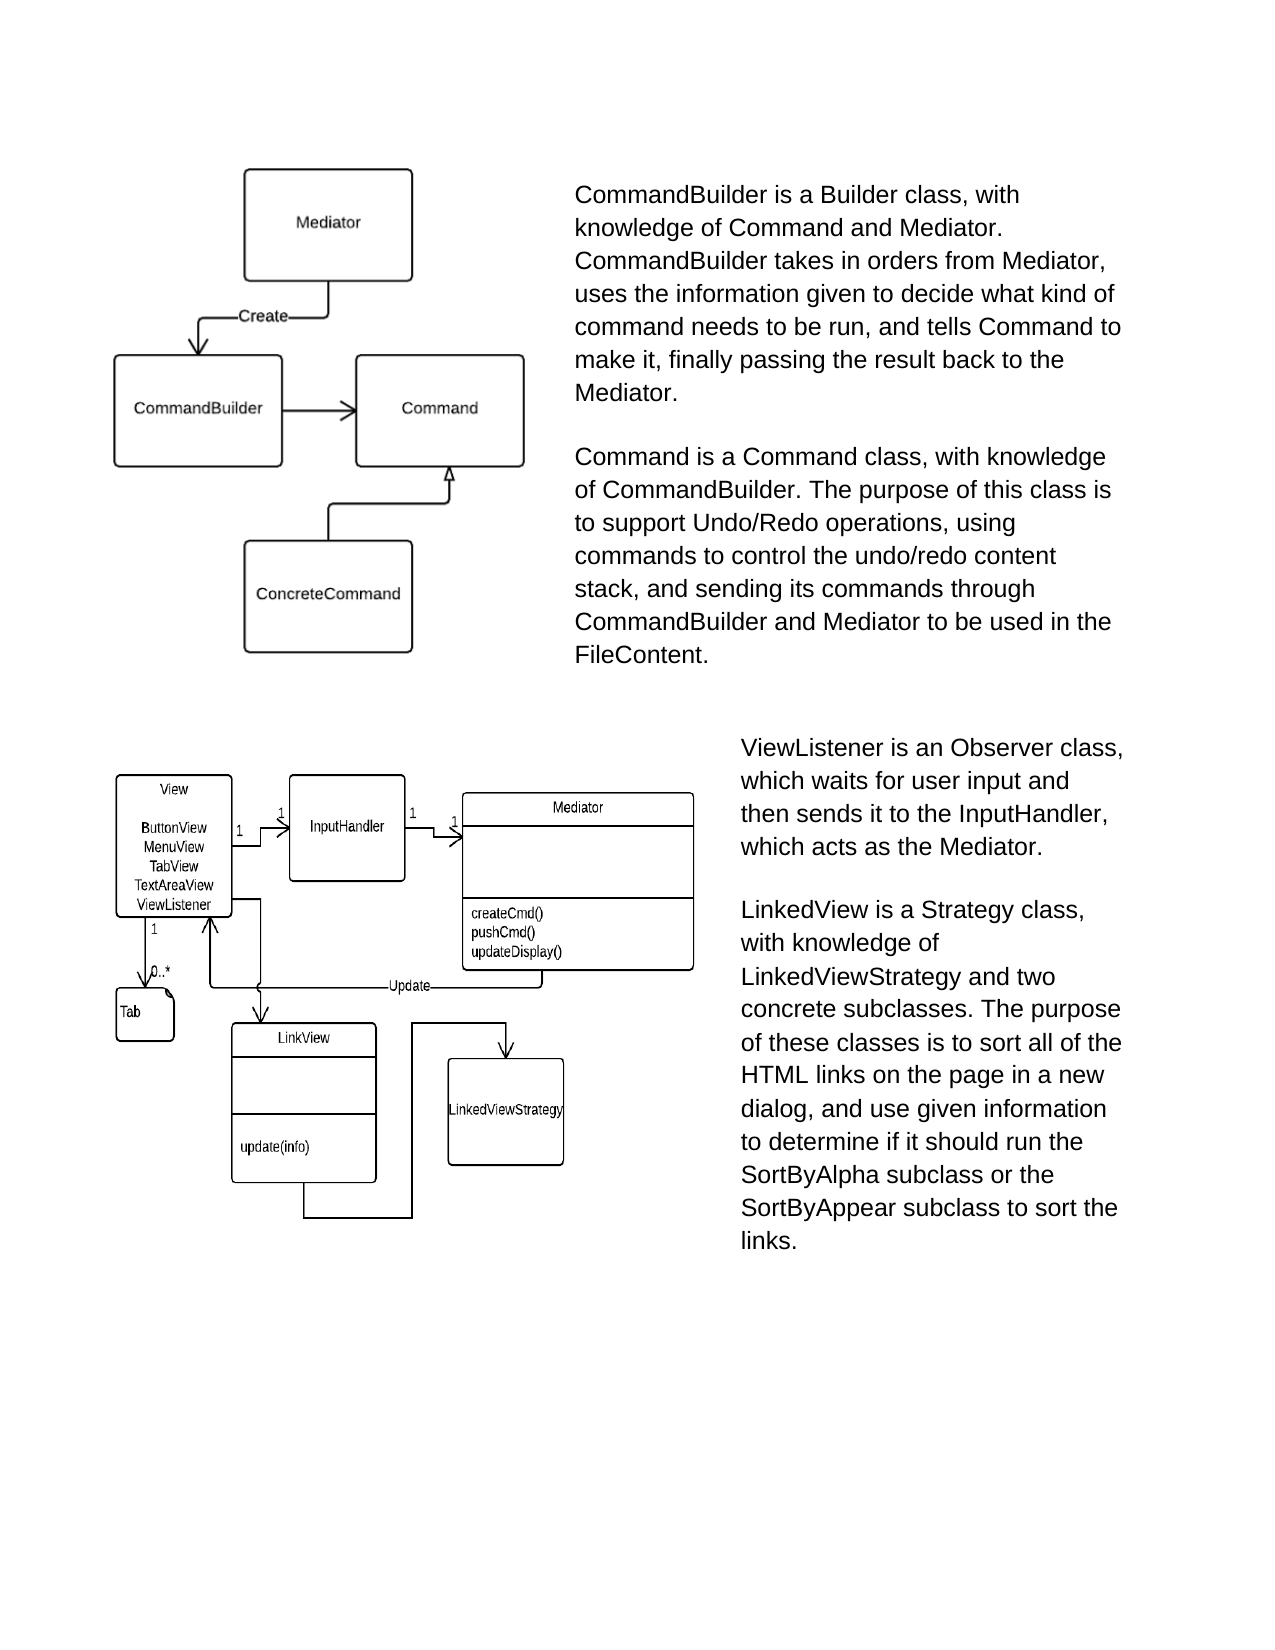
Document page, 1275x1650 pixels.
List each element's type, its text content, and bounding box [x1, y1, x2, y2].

picture [87, 150, 556, 684]
picture [87, 739, 722, 1253]
text Command is a Command class, with knowledge of CommandBuilder. The purpose of this class is to support Undo/Redo operations, using commands to control the undo/redo content stack, and sending its commands through CommandBuilder and Mediator to be used in the FileContent. [556, 442, 1125, 668]
text ViewListener is an Observer class, which waits for user input and then sends it to the InputHandler, which acts as the Mediator. [150, 733, 1125, 861]
text LinkedView is a Strategy class, with knowledge of LinkedViewStrategy and two concrete subclasses. The purpose of these classes is to sort all of the HTML links on the page in a new dialog, and use given information to determine if it should run the SortByAlpha subclass or the SortByAppear subclass to sort the links. [150, 895, 1125, 1254]
text CommandBuilder is a Builder class, with knowledge of Command and Mediator. CommandBuilder takes in orders from Mediator, uses the information given to decide what kind of command needs to be run, and tells Command to make it, finally passing the result back to the Mediator. [556, 180, 1125, 407]
